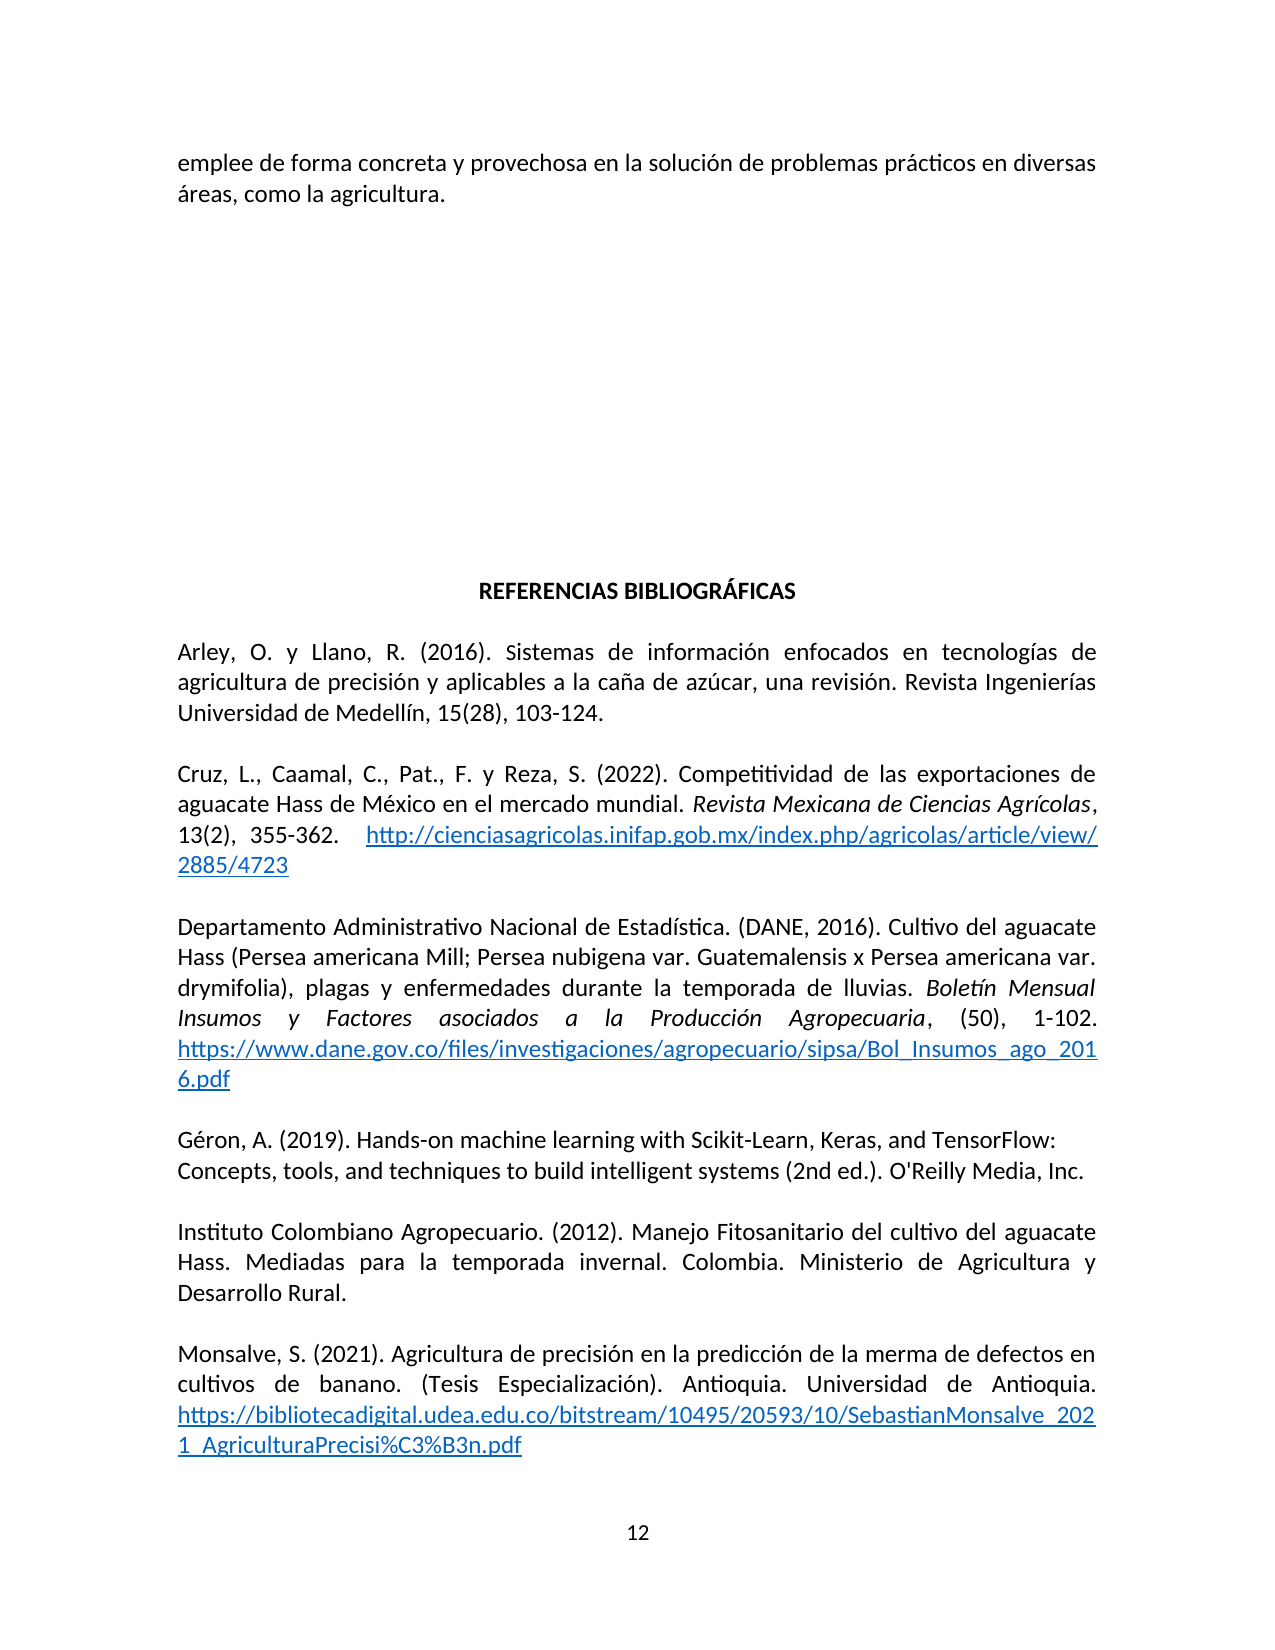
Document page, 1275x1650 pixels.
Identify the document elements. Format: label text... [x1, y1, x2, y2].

text REFERENCIAS BIBLIOGRÁFICAS [177, 575, 1098, 605]
text Instituto Colombiano Agropecuario. (2012). Manejo Fitosanitario del cultivo del aguacate Hass. Mediadas para la temporada invernal. Colombia. Ministerio de Agricultura y Desarrollo Rural. [177, 1216, 1098, 1307]
text Cruz, L., Caamal, C., Pat., F. y Reza, S. (2022). Competitividad de las exportaciones de aguacate Hass de México en el mercado mundial. Revista Mexicana de Ciencias Agrícolas, 13(2), 355-362. http://cienciasagricolas.inifap.gob.mx/index.php/agricolas/article/view/2885/4723 [177, 758, 1098, 880]
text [177, 148, 1098, 209]
text Departamento Administrativo Nacional de Estadística. (DANE, 2016). Cultivo del aguacate Hass (Persea americana Mill; Persea nubigena var. Guatemalensis x Persea americana var. drymifolia), plagas y enfermedades durante la temporada de lluvias. Boletín Mensual Insumos y Factores asociados a la Producción Agropecuaria, (50), 1-102. https://www.dane.gov.co/files/investigaciones/agropecuario/sipsa/Bol_Insumos_ago_2016.pdf [177, 1060, 1098, 1094]
text Monsalve, S. (2021). Agricultura de precisión en la predicción de la merma de defectos en cultivos de banano. (Tesis Especialización). Antioquia. Universidad de Antioquia. https://bibliotecadigital.udea.edu.co/bitstream/10495/20593/10/SebastianMonsalve_2021_AgriculturaPrecisi%C3%B3n.pdf [177, 1338, 1098, 1460]
text Géron, A. (2019). Hands-on machine learning with Scikit-Learn, Keras, and TensorFlow: Concepts, tools, and techniques to build intelligent systems (2nd ed.). O'Reilly Media, Inc. [177, 1124, 1098, 1185]
text Arley, O. y Llano, R. (2016). Sistemas de información enfocados en tecnologías de agricultura de precisión y aplicables a la caña de azúcar, una revisión. Revista Ingenierías Universidad de Medellín, 15(28), 103-124. [177, 636, 1098, 727]
text Departamento Administrativo Nacional de Estadística. (DANE, 2016). Cultivo del aguacate Hass (Persea americana Mill; Persea nubigena var. Guatemalensis x Persea americana var. drymifolia), plagas y enfermedades durante la temporada de lluvias. Boletín Mensual Insumos y Factores asociados a la Producción Agropecuaria, (50), 1-102. https://www.dane.gov.co/files/investigaciones/agropecuario/sipsa/Bol_Insumos_ago_2016.pdf [177, 911, 1098, 1059]
